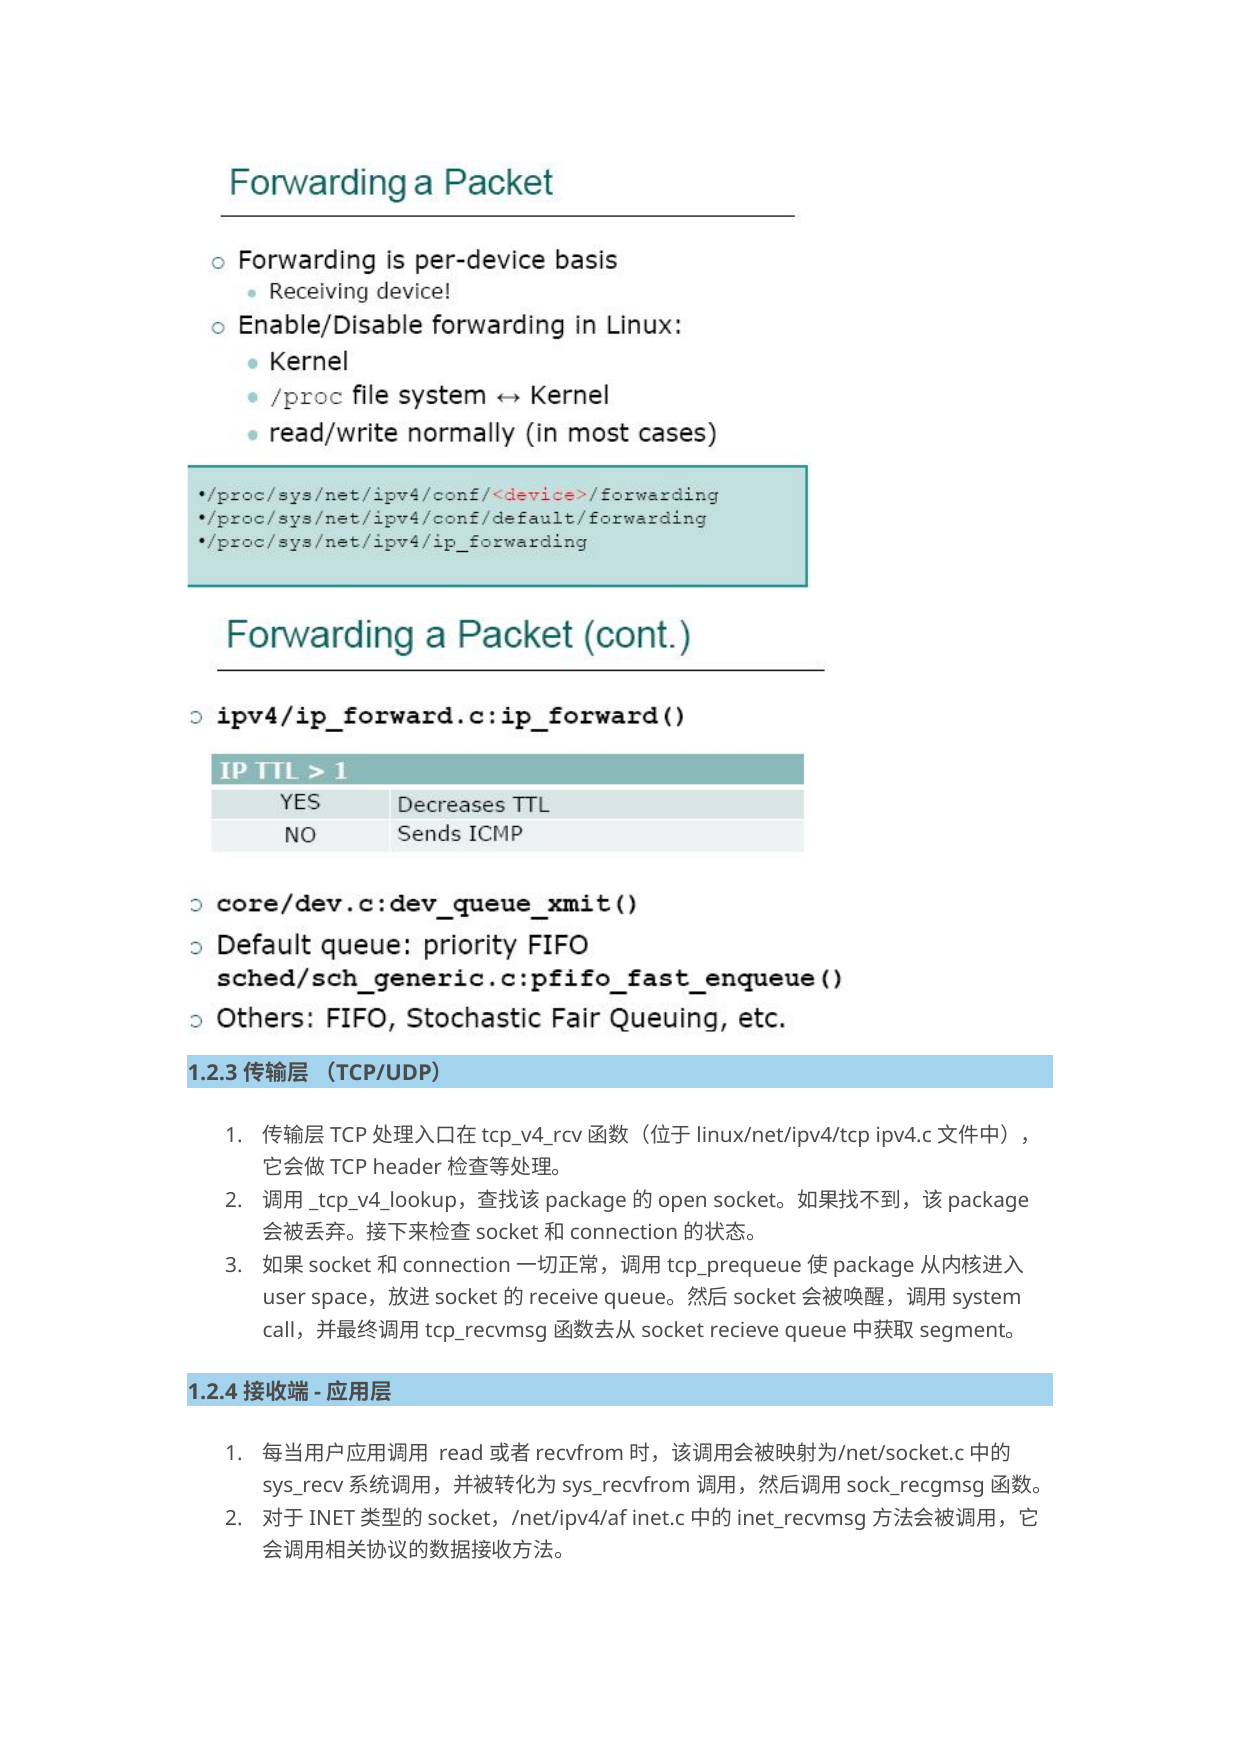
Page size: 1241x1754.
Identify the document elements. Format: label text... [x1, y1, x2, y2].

picture [187, 617, 851, 1040]
picture [187, 162, 812, 590]
list 每当用户应用调用 read 或者 recvfrom 时，该调用会被映射为/net/socket.c 中的 sys_recv 系统调用，并被转化为 sys_recvfrom 调用，然后调用 sock_recgmsg 函数。 [225, 1435, 1053, 1500]
text 1.2.4 接收端 - 应用层 [187, 1373, 1053, 1406]
list 对于 INET 类型的 socket，/net/ipv4/af inet.c 中的 inet_recvmsg 方法会被调用，它会调用相关协议的数据接收方法。 [225, 1500, 1053, 1565]
list 如果socket 和 connection 一切正常，调用 tcp_prequeue 使 package 从内核进入 user space，放进 socket 的 receive queue。然后 socket 会被唤醒，调用 system call，并最终调用 tcp_recvmsg 函数去从 socket recieve queue 中获取 segment。 [225, 1247, 1053, 1344]
list 传输层 TCP 处理入口在 tcp_v4_rcv 函数（位于 linux/net/ipv4/tcp ipv4.c 文件中），它会做 TCP header 检查等处理。 [225, 1117, 1053, 1182]
list 调用 _tcp_v4_lookup，查找该 package 的 open socket。如果找不到，该 package 会被丢弃。接下来检查 socket 和 connection 的状态。 [225, 1182, 1053, 1247]
text 1.2.3 传输层 （TCP/UDP） [187, 1055, 1053, 1088]
